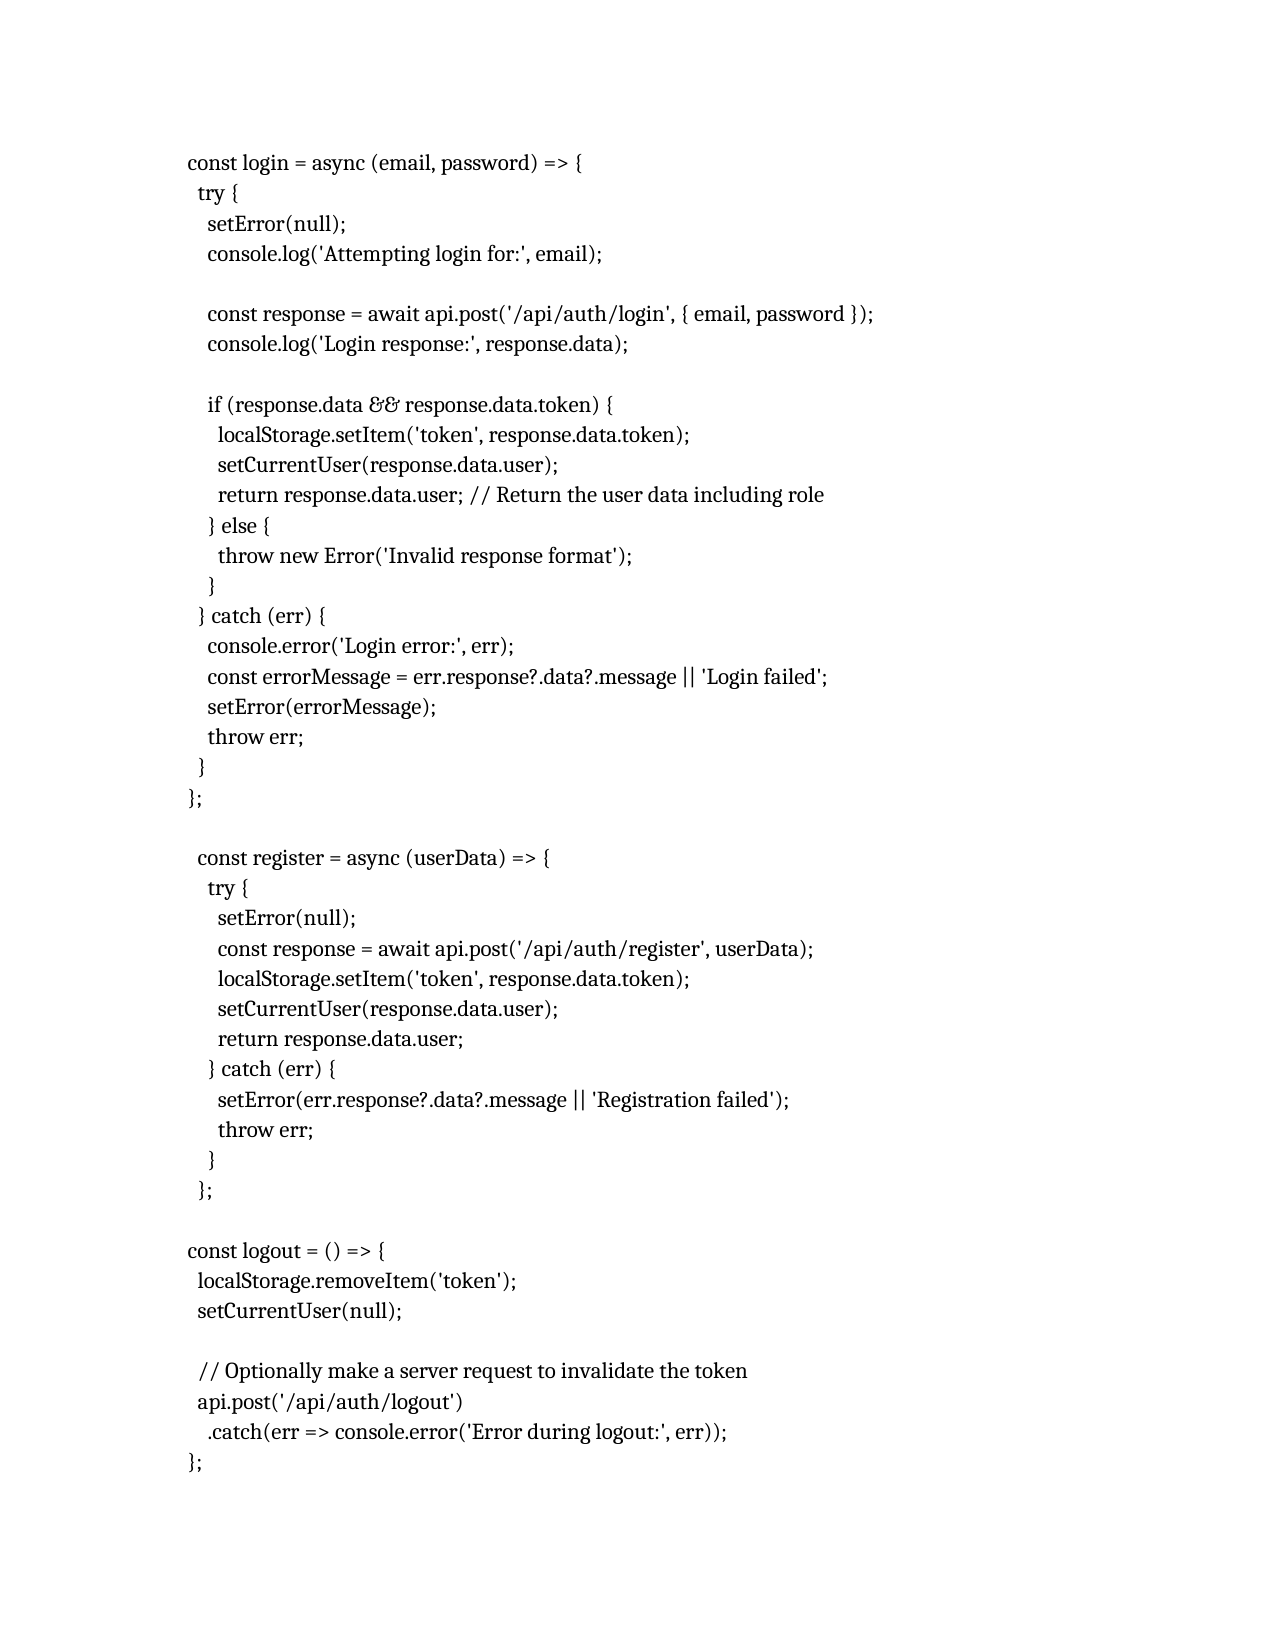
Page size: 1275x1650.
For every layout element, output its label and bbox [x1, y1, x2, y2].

text [187, 150, 1087, 1475]
